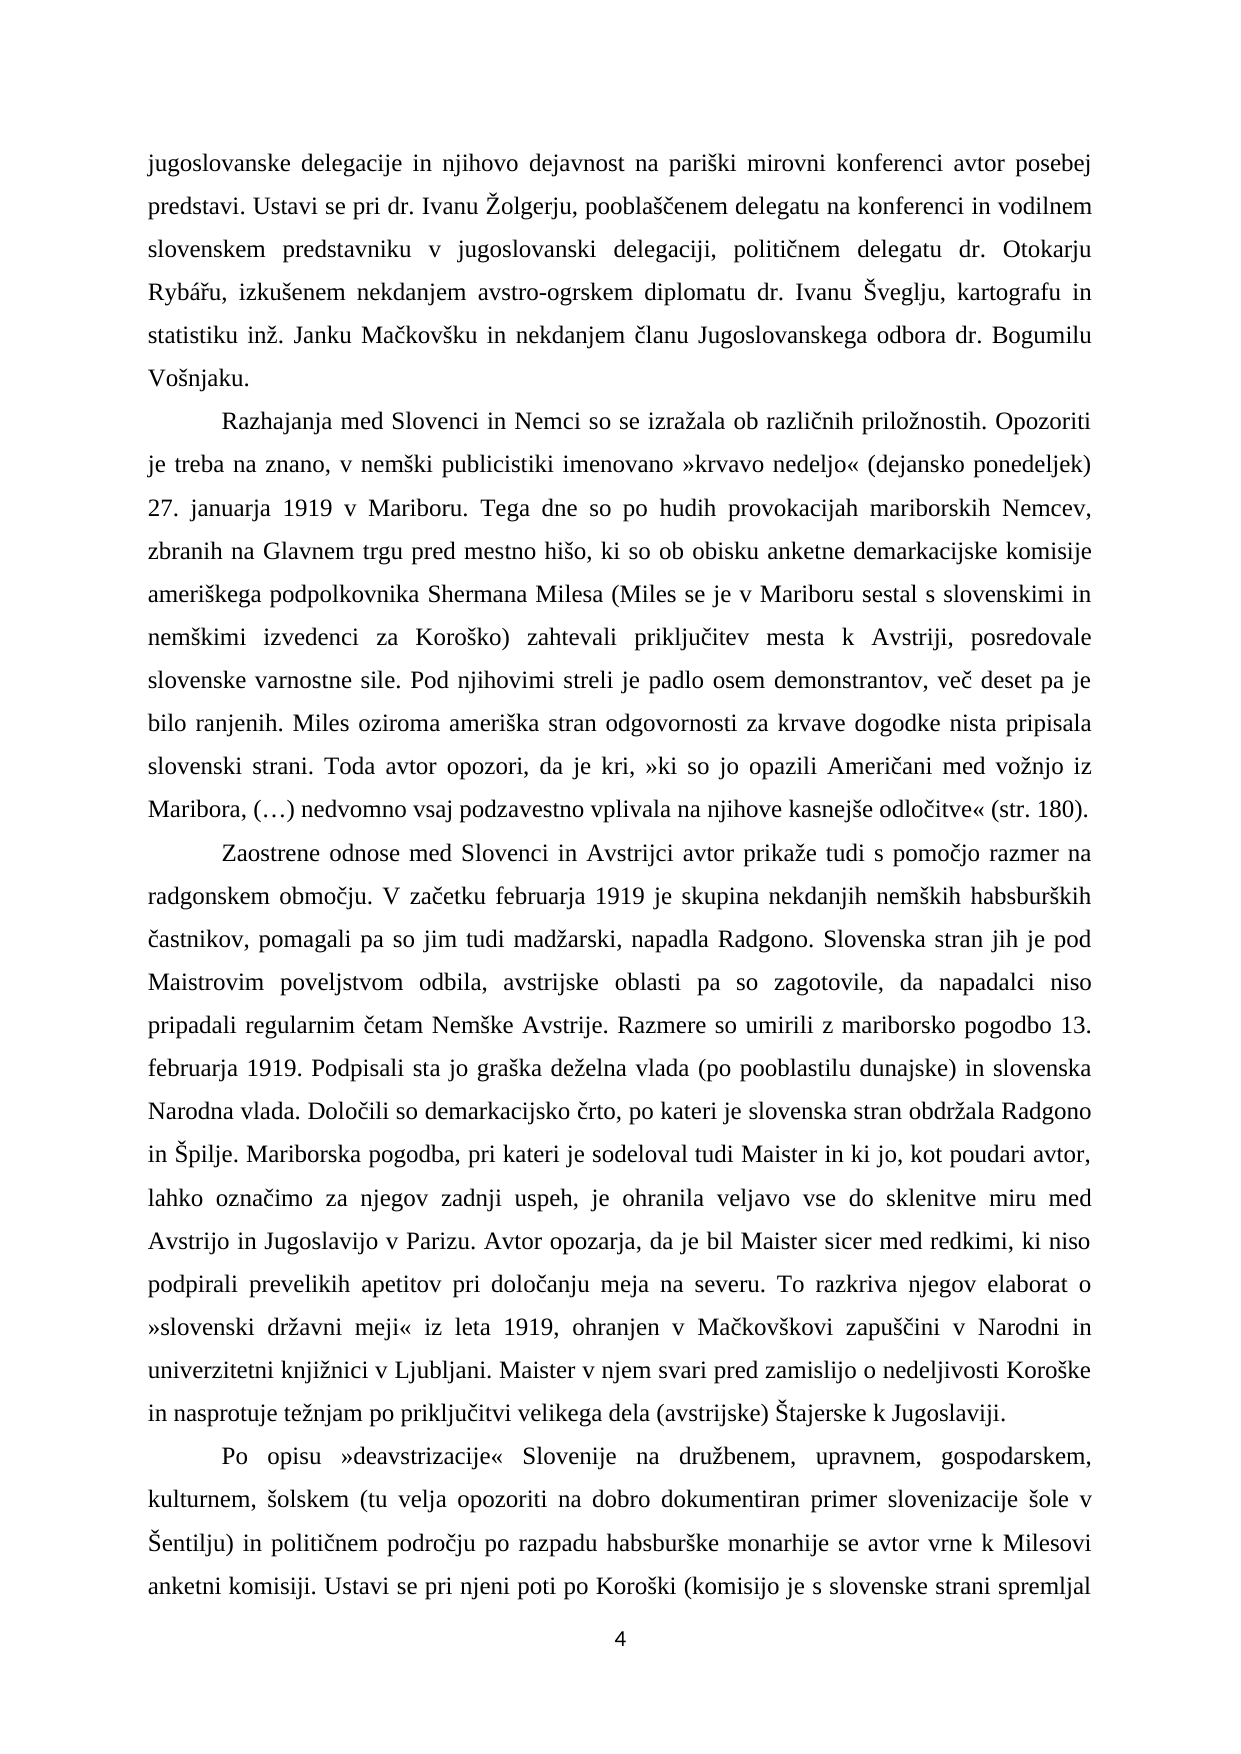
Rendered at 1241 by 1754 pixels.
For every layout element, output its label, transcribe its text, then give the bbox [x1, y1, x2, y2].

text Zaostrene odnose med Slovenci in Avstrijci avtor prikaže tudi s pomočjo razmer na radgonskem območju. V začetku februarja 1919 je skupina nekdanjih nemških habsburških častnikov, pomagali pa so jim tudi madžarski, napadla Radgono. Slovenska stran jih je pod Maistrovim poveljstvom odbila, avstrijske oblasti pa so zagotovile, da napadalci niso pripadali regularnim četam Nemške Avstrije. Razmere so umirili z mariborsko pogodbo 13. februarja 1919. Podpisali sta jo graška deželna vlada (po pooblastilu dunajske) in slovenska Narodna vlada. Določili so demarkacijsko črto, po kateri je slovenska stran obdržala Radgono in Špilje. Mariborska pogodba, pri kateri je sodeloval tudi Maister in ki jo, kot poudari avtor, lahko označimo za njegov zadnji uspeh, je ohranila veljavo vse do sklenitve miru med Avstrijo in Jugoslavijo v Parizu. Avtor opozarja, da je bil Maister sicer med redkimi, ki niso podpirali prevelikih apetitov pri določanju meja na severu. To razkriva njegov elaborat o »slovenski državni meji« iz leta 1919, ohranjen v Mačkovškovi zapuščini v Narodni in univerzitetni knjižnici v Ljubljani. Maister v njem svari pred zamislijo o nedeljivosti Koroške in nasprotuje težnjam po priključitvi velikega dela (avstrijske) Štajerske k Jugoslaviji. [148, 838, 1093, 1427]
text Razhajanja med Slovenci in Nemci so se izražala ob različnih priložnostih. Opozoriti je treba na znano, v nemški publicistiki imenovano »krvavo nedeljo« (dejansko ponedeljek) 27. januarja 1919 v Mariboru. Tega dne so po hudih provokacijah mariborskih Nemcev, zbranih na Glavnem trgu pred mestno hišo, ki so ob obisku anketne demarkacijske komisije ameriškega podpolkovnika Shermana Milesa (Miles se je v Mariboru sestal s slovenskimi in nemškimi izvedenci za Koroško) zahtevali priključitev mesta k Avstriji, posredovale slovenske varnostne sile. Pod njihovimi streli je padlo osem demonstrantov, več deset pa je bilo ranjenih. Miles oziroma ameriška stran odgovornosti za krvave dogodke nista pripisala slovenski strani. Toda avtor opozori, da je kri, »ki so jo opazili Američani med vožnjo iz Maribora, (…) nedvomno vsaj podzavestno vplivala na njihove kasnejše odločitve« (str. 180). [148, 406, 1093, 823]
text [148, 1441, 1093, 1599]
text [148, 148, 1093, 392]
